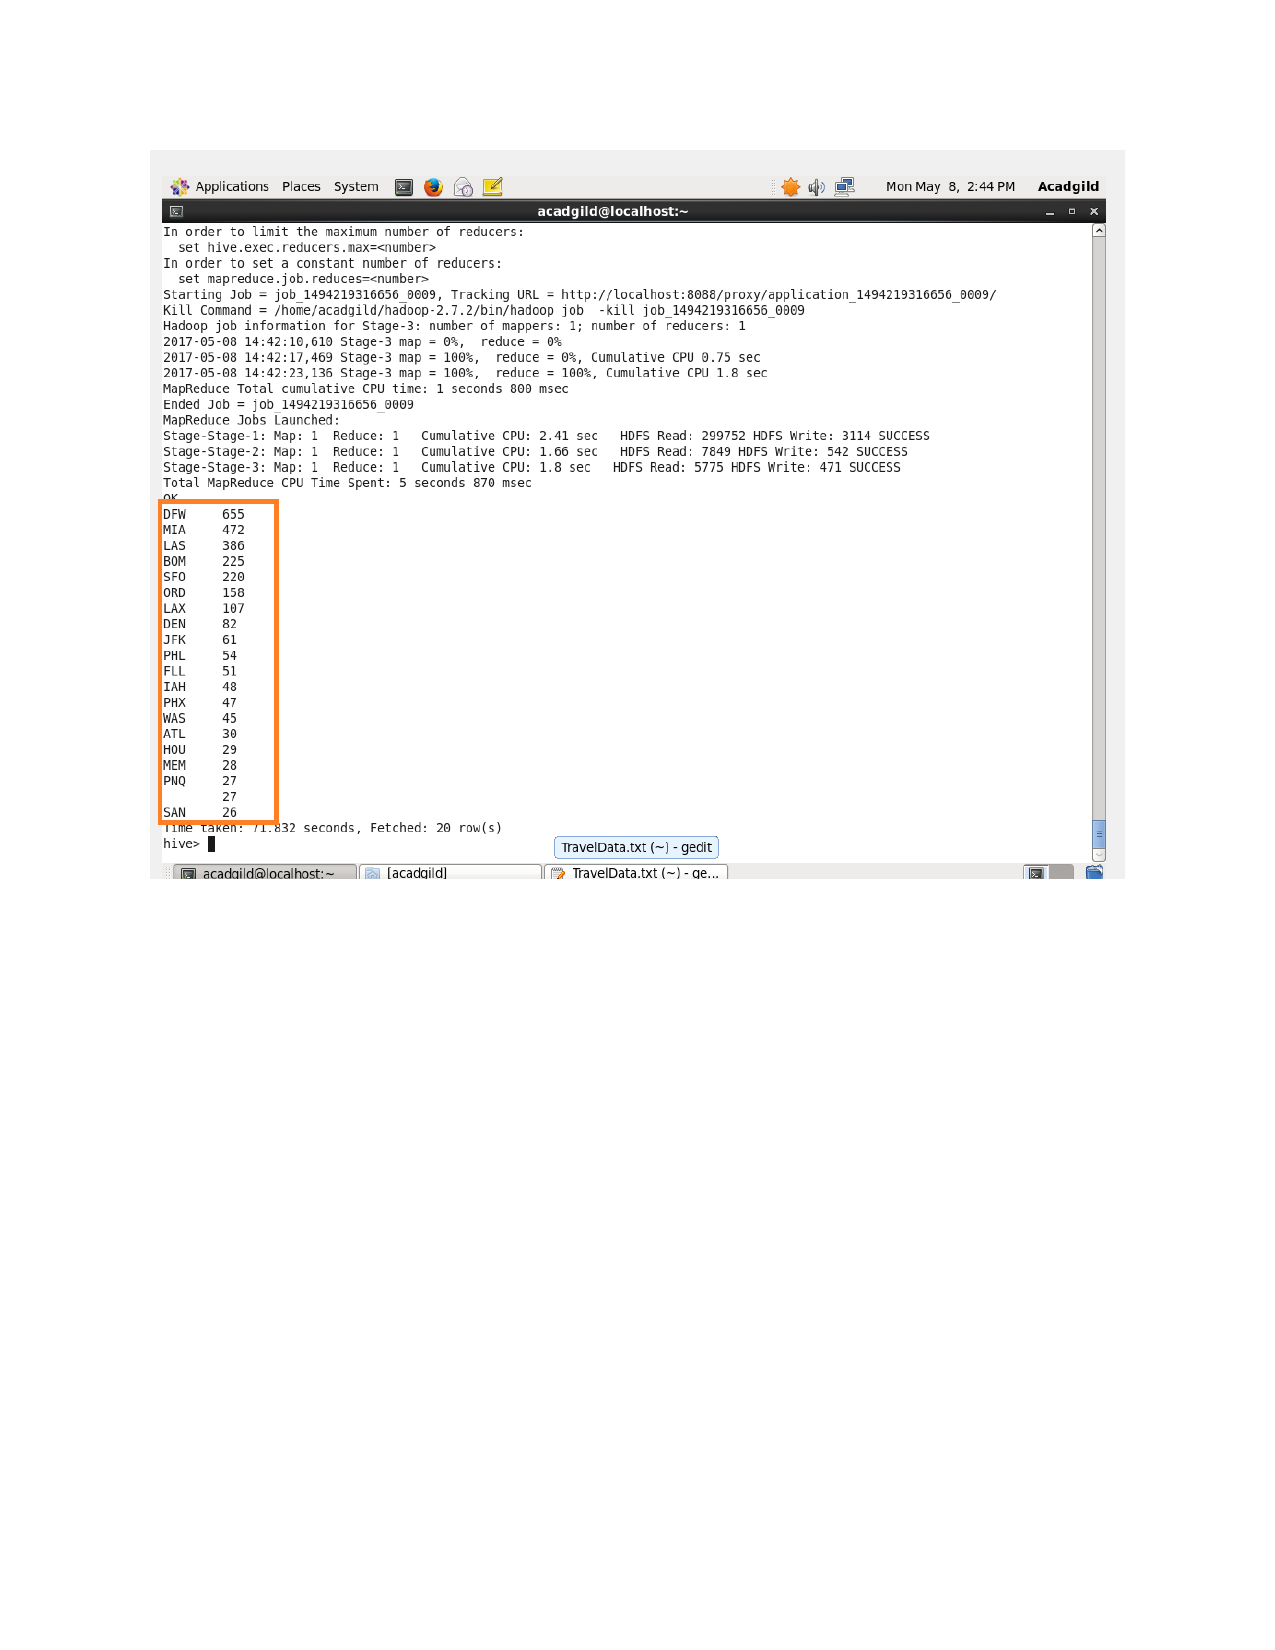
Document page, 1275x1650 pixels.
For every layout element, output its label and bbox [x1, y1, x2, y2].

picture [150, 150, 1125, 879]
